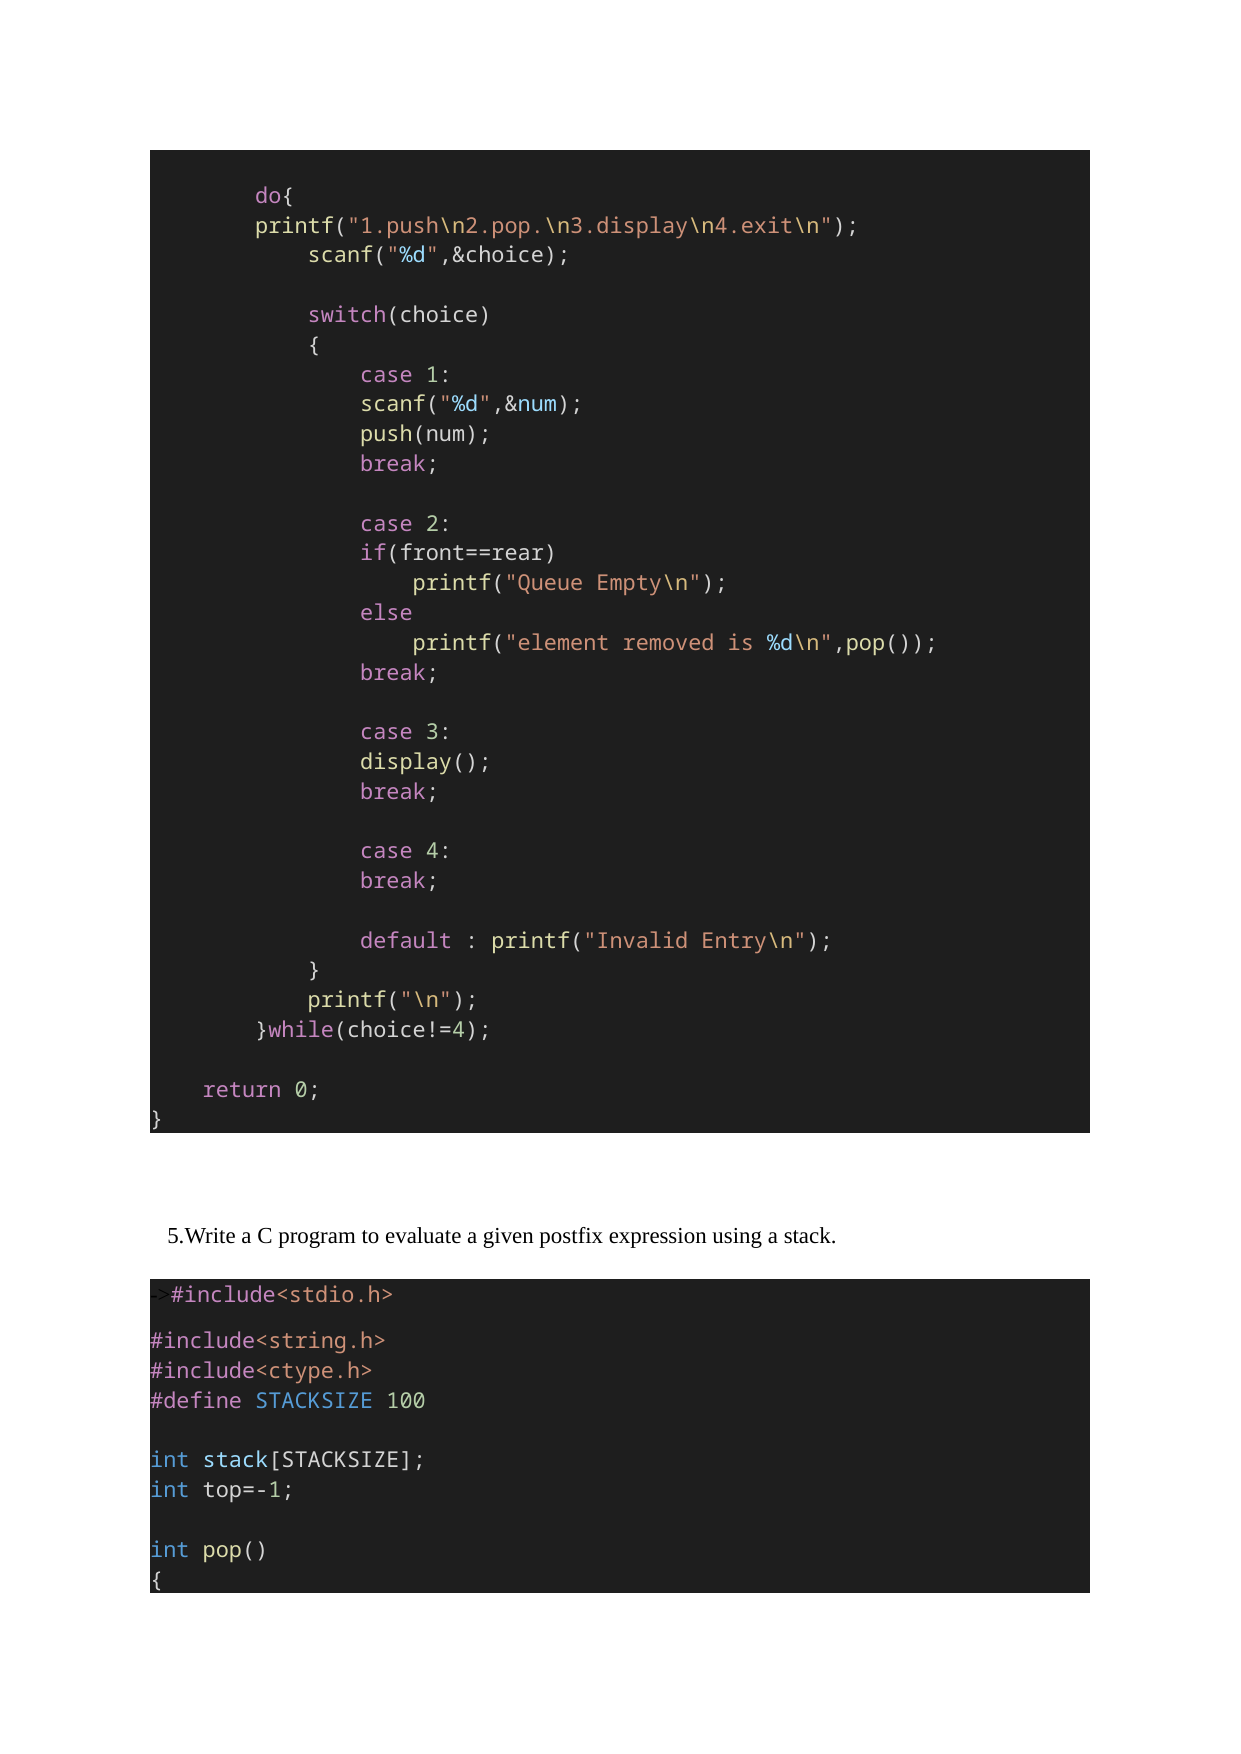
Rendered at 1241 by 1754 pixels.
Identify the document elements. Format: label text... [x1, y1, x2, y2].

text 5.Write a C program to evaluate a given postfix expression using a stack. [150, 1223, 1090, 1249]
text }while(choice!=4); [150, 1014, 1090, 1044]
text case 3: [150, 716, 1090, 746]
text return 0; [150, 1073, 1090, 1103]
text int top=-1; [150, 1474, 1090, 1504]
text switch(choice) [150, 299, 1090, 329]
text printf("element removed is %d\n",pop()); [150, 627, 1090, 656]
text int stack[STACKSIZE]; [150, 1444, 1090, 1474]
text } [150, 1103, 1090, 1133]
text break; [150, 865, 1090, 895]
text { [150, 1563, 1090, 1593]
text #include<string.h> [150, 1325, 1090, 1355]
text case 2: [150, 507, 1090, 537]
text case 1: [150, 358, 1090, 388]
text #define STACKSIZE 100 [150, 1385, 1090, 1414]
text printf("1.push\n2.pop.\n3.display\n4.exit\n"); [150, 209, 1090, 239]
text scanf("%d",&num); [150, 388, 1090, 418]
text push(num); [150, 418, 1090, 448]
text } [150, 954, 1090, 984]
text break; [150, 448, 1090, 478]
text printf("\n"); [150, 984, 1090, 1014]
text #include<ctype.h> [150, 1355, 1090, 1385]
text { [150, 329, 1090, 358]
text display(); [150, 746, 1090, 776]
text else [150, 597, 1090, 627]
text int pop() [150, 1534, 1090, 1563]
text ->#include<stdio.h> [150, 1279, 1090, 1308]
text case 4: [150, 835, 1090, 865]
text do{ [150, 180, 1090, 209]
text scanf("%d",&choice); [150, 239, 1090, 269]
text break; [150, 656, 1090, 686]
text break; [150, 776, 1090, 805]
text if(front==rear) [150, 537, 1090, 567]
text default : printf("Invalid Entry\n"); [150, 924, 1090, 954]
text printf("Queue Empty\n"); [150, 567, 1090, 597]
